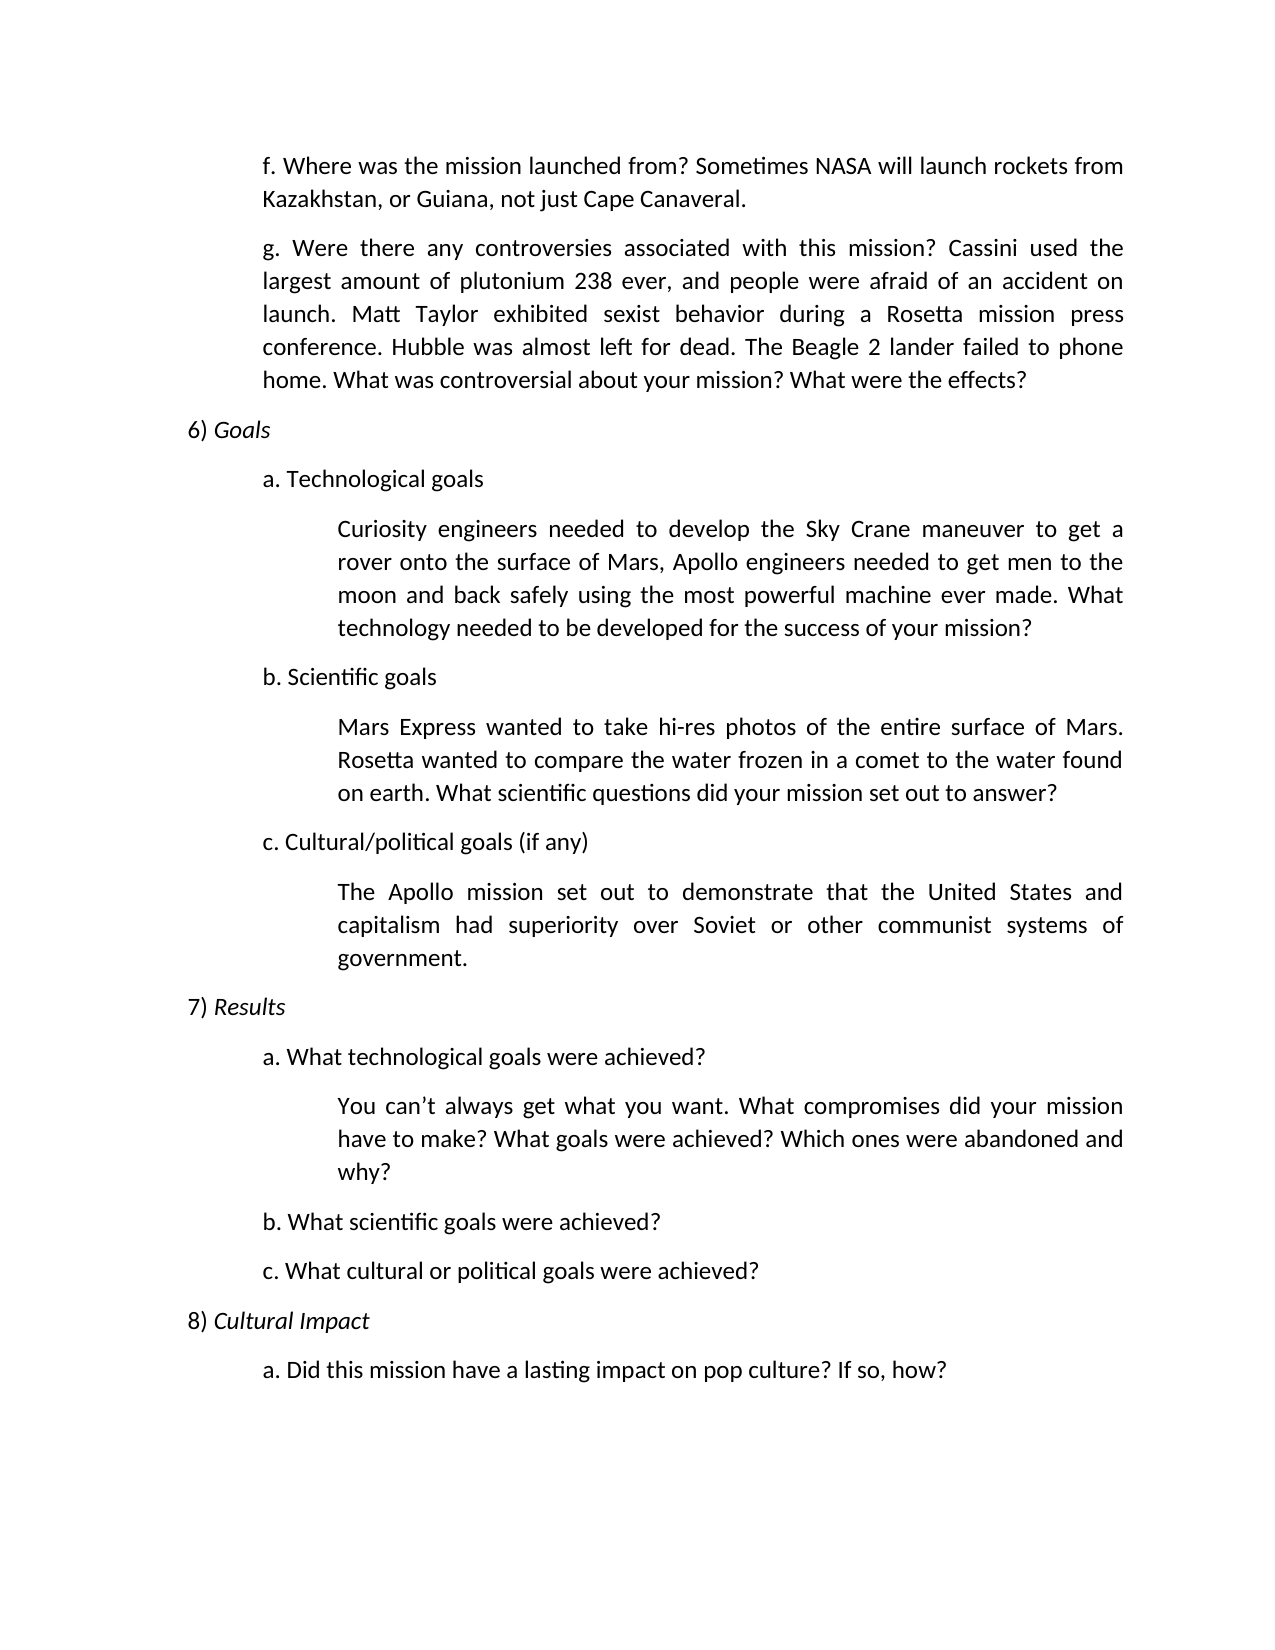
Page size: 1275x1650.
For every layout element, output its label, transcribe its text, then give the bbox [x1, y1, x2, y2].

text Mars Express wanted to take hi-res photos of the entire surface of Mars. Rosetta wanted to compare the water frozen in a comet to the water found on earth. What scientific questions did your mission set out to answer? [337, 711, 1125, 807]
text c. What cultural or political goals were achieved? [262, 1255, 1125, 1286]
text 6) Goals [150, 414, 1125, 444]
text g. Were there any controversies associated with this mission? Cassini used the largest amount of plutonium 238 ever, and people were afraid of an accident on launch. Matt Taylor exhibited sexist behavior during a Rosetta mission press conference. Hubble was almost left for dead. The Beagle 2 lander failed to phone home. What was controversial about your mission? What were the effects? [262, 232, 1125, 395]
text a. Did this mission have a lasting impact on pop culture? If so, how? [262, 1354, 1125, 1385]
text b. Scientific goals [262, 661, 1125, 692]
text a. Technological goals [262, 463, 1125, 494]
text 7) Results [187, 991, 1125, 1022]
text You can’t always get what you want. What compromises did your mission have to make? What goals were achieved? Which ones were abandoned and why? [337, 1090, 1125, 1187]
text a. What technological goals were achieved? [262, 1041, 1125, 1071]
text The Apollo mission set out to demonstrate that the United States and capitalism had superiority over Soviet or other communist systems of government. [337, 876, 1125, 972]
text b. What scientific goals were achieved? [262, 1206, 1125, 1236]
text f. Where was the mission launched from? Sometimes NASA will launch rockets from Kazakhstan, or Guiana, not just Cape Canaveral. [262, 150, 1125, 213]
text c. Cultural/political goals (if any) [262, 826, 1125, 857]
text Curiosity engineers needed to develop the Sky Crane maneuver to get a rover onto the surface of Mars, Apollo engineers needed to get men to the moon and back safely using the most powerful machine ever made. What technology needed to be developed for the success of your mission? [337, 513, 1125, 642]
text 8) Cultural Impact [187, 1305, 1125, 1336]
